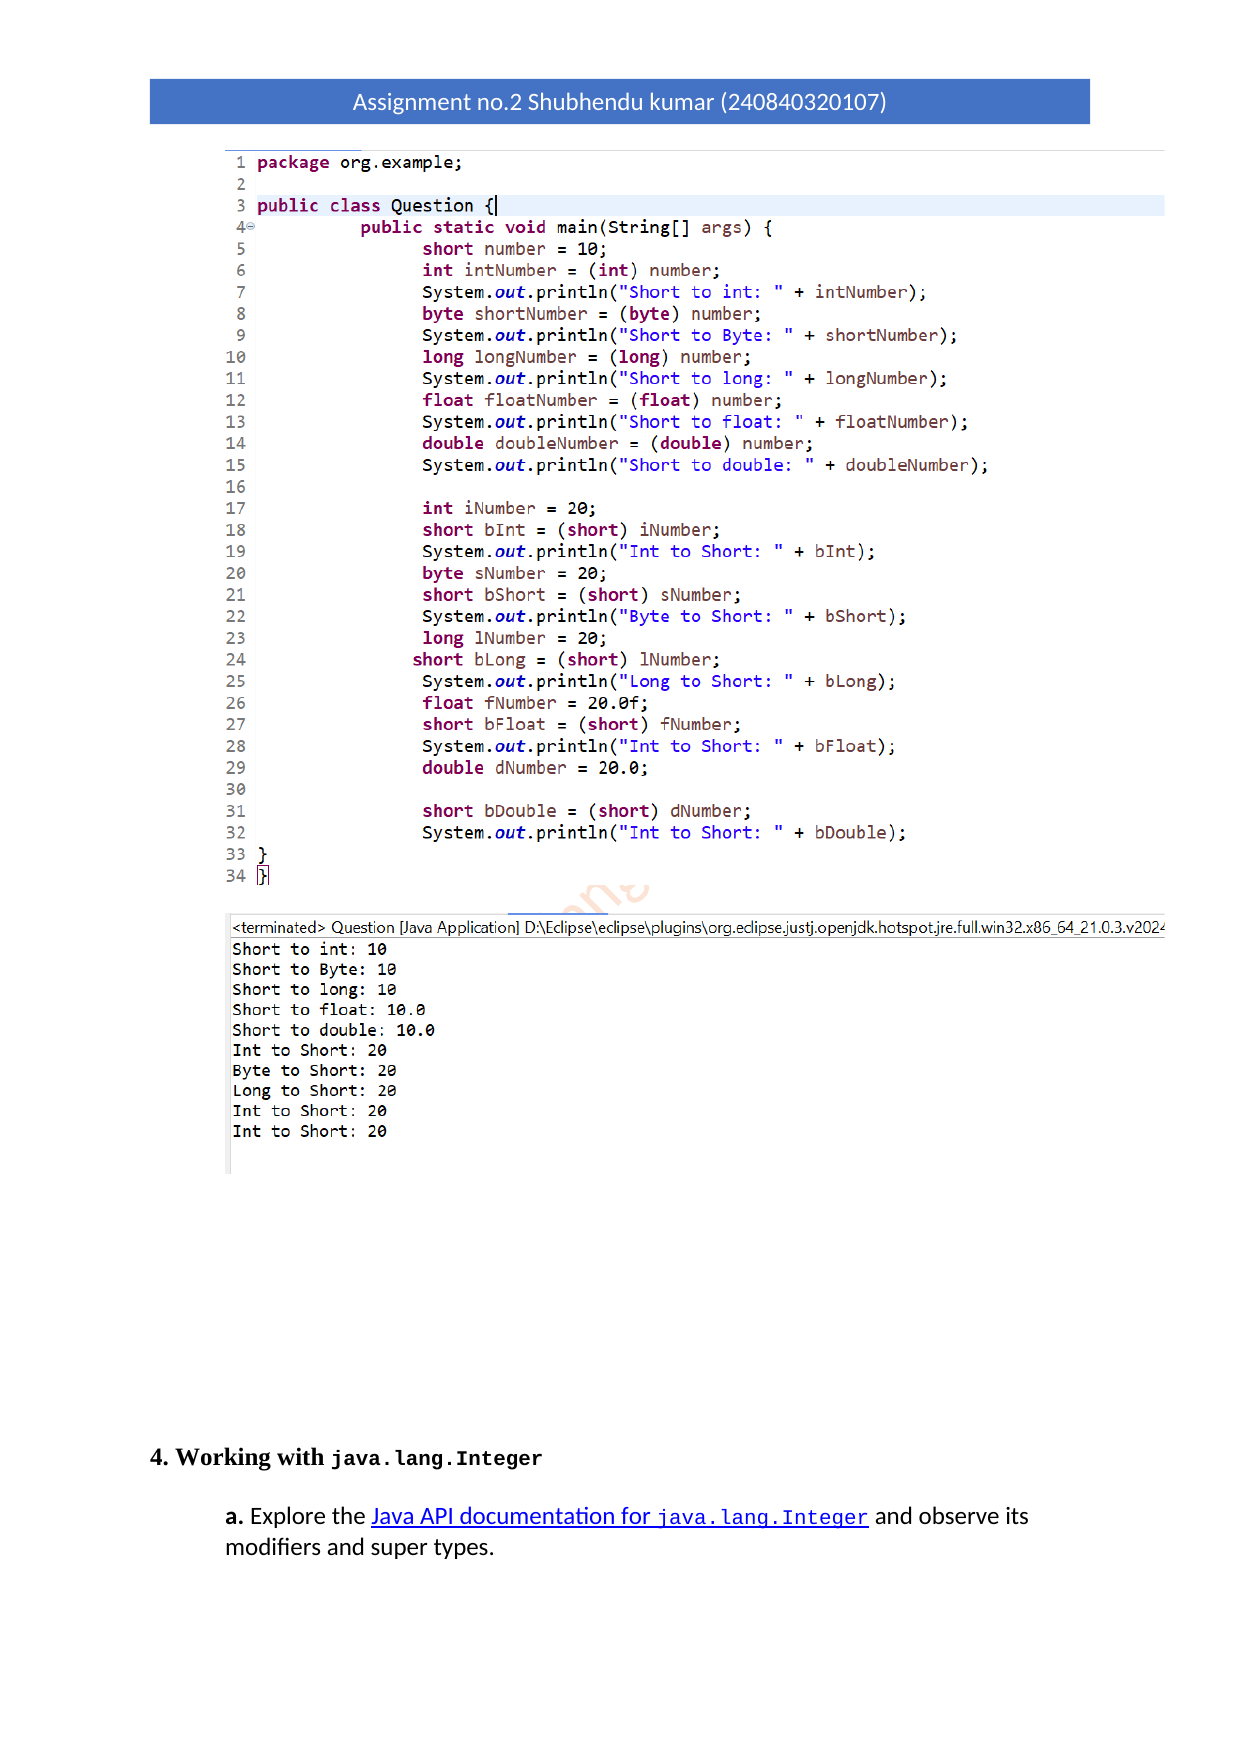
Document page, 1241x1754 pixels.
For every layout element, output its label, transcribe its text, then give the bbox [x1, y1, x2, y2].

picture [225, 150, 1165, 885]
text a. Explore the Java API documentation for java.lang.Integer and observe its modifiers and super types. [225, 1500, 1090, 1561]
picture [225, 913, 1165, 1174]
subtitle 4. Working with java.lang.Integer [150, 1442, 1090, 1471]
